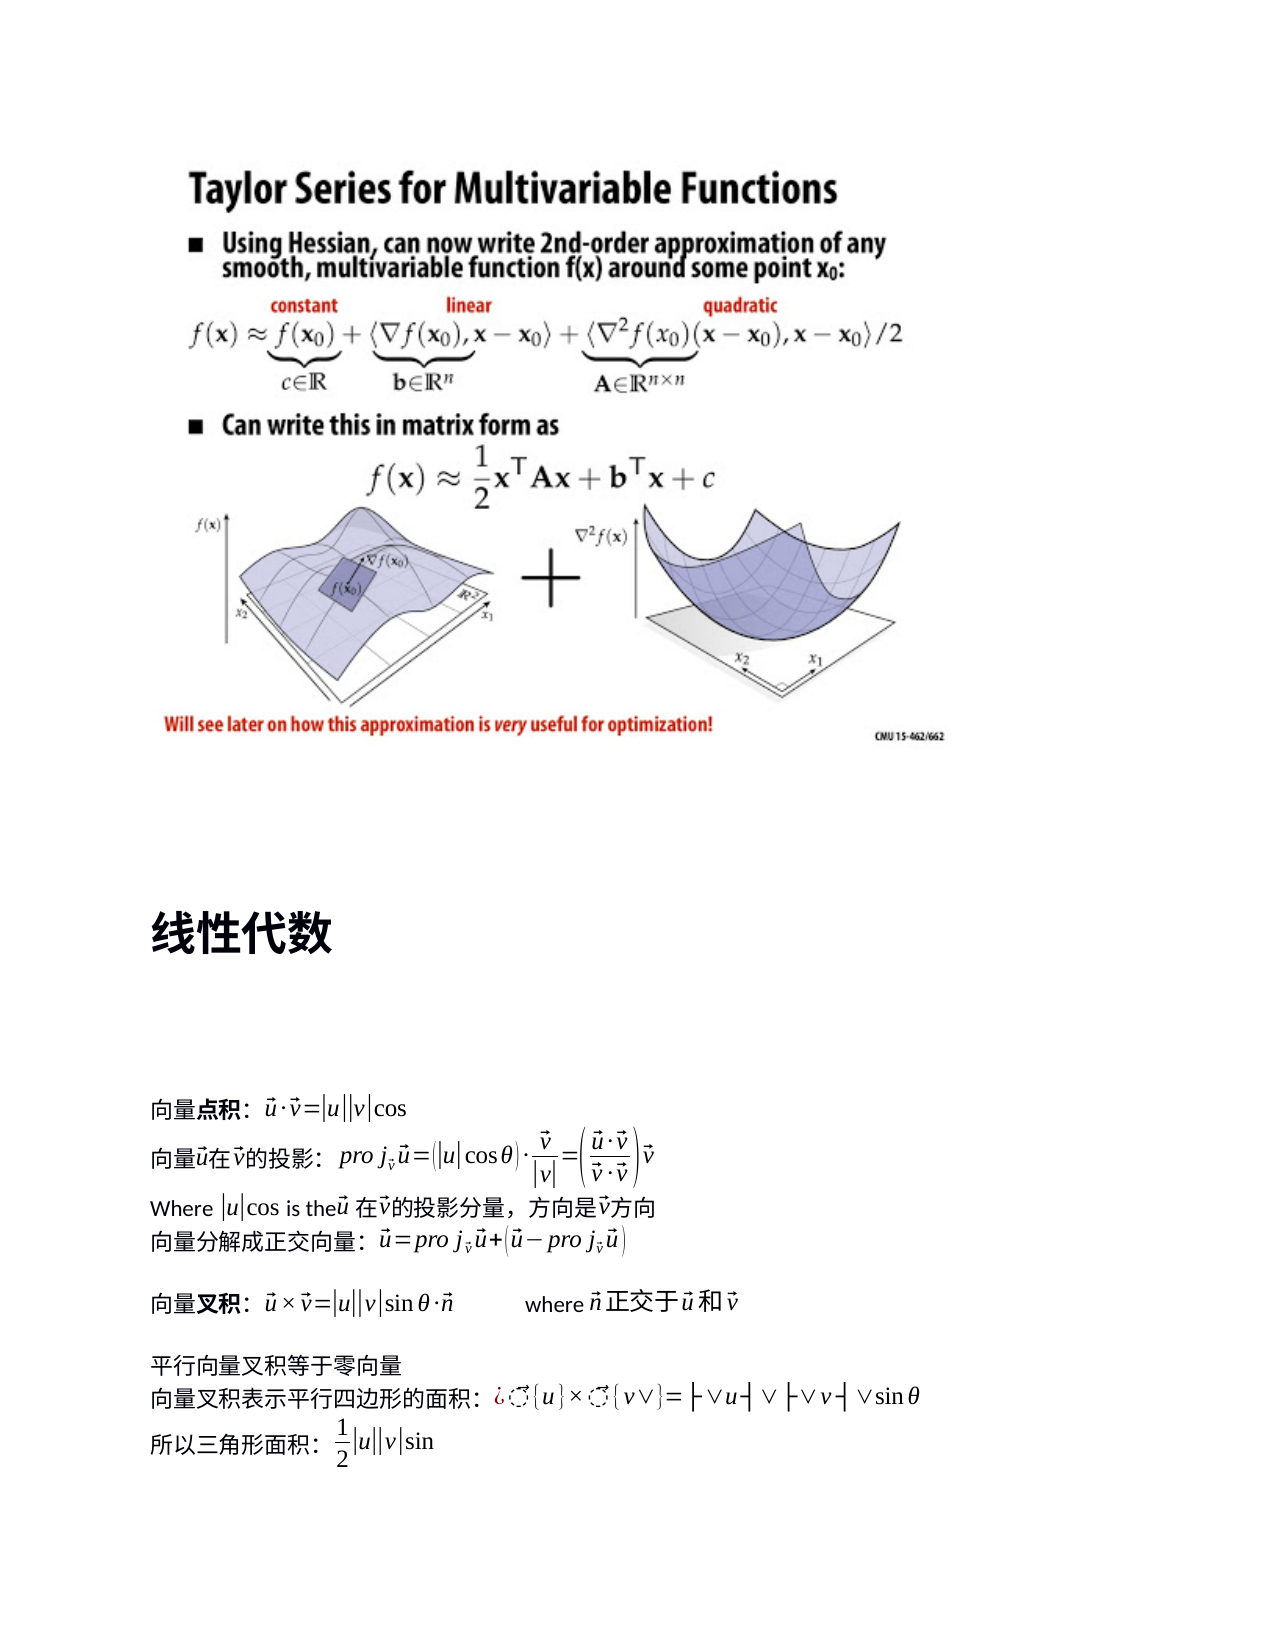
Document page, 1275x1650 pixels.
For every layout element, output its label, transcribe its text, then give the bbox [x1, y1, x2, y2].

text 向量叉积表示平行四边形的面积： [150, 1381, 1125, 1414]
picture [150, 150, 951, 750]
text 向量在的投影： [150, 1125, 1125, 1190]
text 向量分解成正交向量： [150, 1223, 1125, 1258]
text 向量叉积： where [150, 1286, 1125, 1319]
text 平行向量叉积等于零向量 [150, 1347, 1125, 1381]
text 向量点积： [150, 1092, 1125, 1125]
subtitle 线性代数 [150, 897, 1125, 964]
text 所以三角形面积： [150, 1414, 1125, 1473]
text Where is the 在的投影分量，方向是方向 [150, 1190, 1125, 1223]
